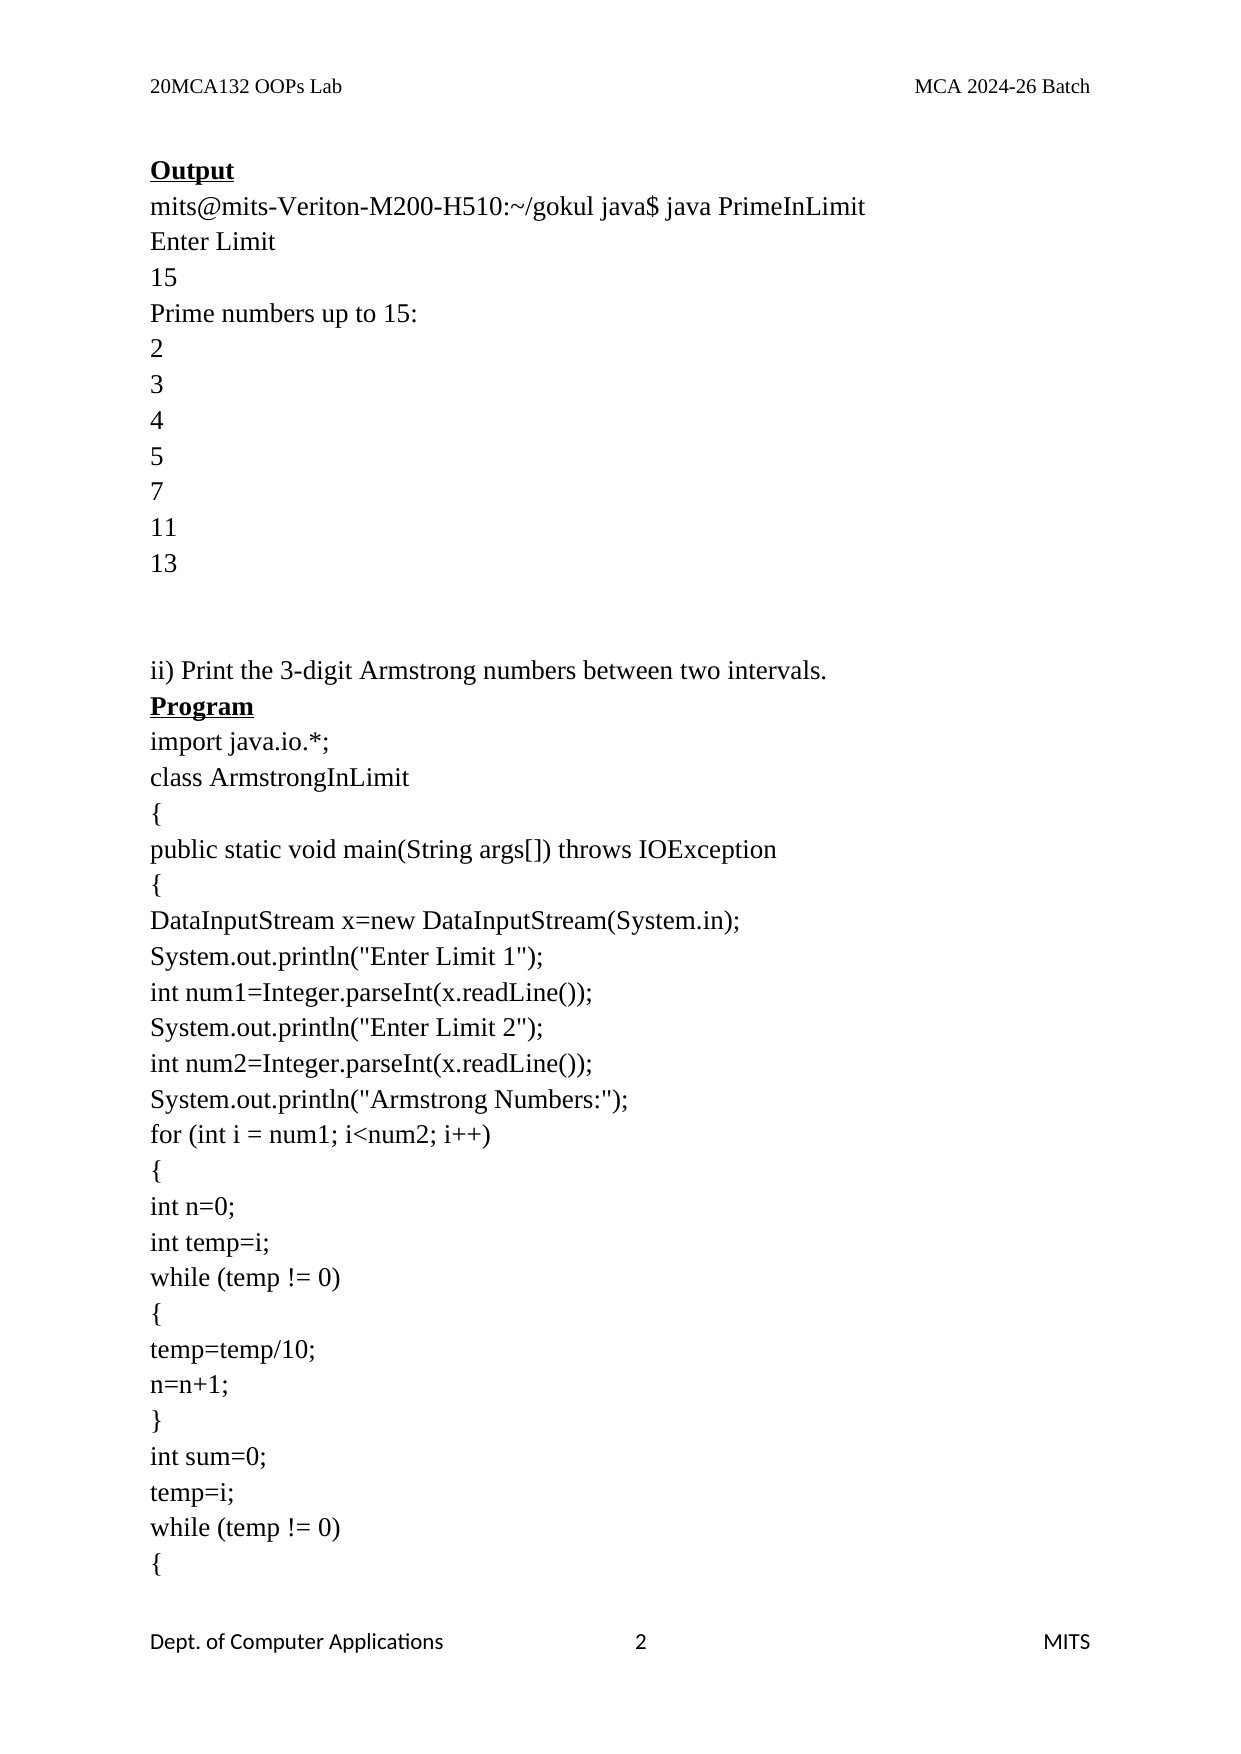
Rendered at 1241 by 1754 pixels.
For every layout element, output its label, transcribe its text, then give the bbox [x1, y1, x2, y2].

text temp=i; [150, 1476, 1107, 1507]
text { [150, 868, 1107, 899]
text for (int i = num1; i<num2; i++) [150, 1118, 1107, 1150]
text { [150, 797, 1107, 828]
text public static void main(String args[]) throws IOException [150, 833, 1107, 864]
text int n=0; [150, 1190, 1107, 1221]
text 13 [150, 547, 1107, 578]
text int sum=0; [150, 1440, 1107, 1471]
text Prime numbers up to 15: [150, 297, 1107, 328]
text 7 [150, 475, 1107, 507]
text 4 [150, 404, 1107, 435]
text int num1=Integer.parseInt(x.readLine()); [150, 976, 1107, 1007]
text import java.io.*; [150, 726, 1107, 757]
text class ArmstrongInLimit [150, 761, 1107, 792]
text while (temp != 0) [150, 1261, 1107, 1293]
text } [150, 1404, 1107, 1436]
text ii) Print the 3-digit Armstrong numbers between two intervals. [150, 654, 1107, 685]
text 11 [150, 511, 1107, 542]
text 3 [150, 368, 1107, 399]
text 5 [150, 440, 1107, 471]
text mits@mits-Veriton-M200-H510:~/gokul java$ java PrimeInLimit [150, 189, 1107, 221]
text Program [150, 690, 1107, 721]
text int temp=i; [150, 1226, 1107, 1257]
text System.out.println("Enter Limit 1"); [150, 940, 1107, 971]
text n=n+1; [150, 1369, 1107, 1400]
text temp=temp/10; [150, 1333, 1107, 1364]
text 2 [150, 332, 1107, 364]
text while (temp != 0) [150, 1512, 1107, 1543]
text System.out.println("Armstrong Numbers:"); [150, 1083, 1107, 1114]
text System.out.println("Enter Limit 2"); [150, 1011, 1107, 1042]
text { [150, 1547, 1107, 1578]
text 15 [150, 261, 1107, 292]
text Output [150, 154, 1107, 185]
text int num2=Integer.parseInt(x.readLine()); [150, 1047, 1107, 1078]
text DataInputStream x=new DataInputStream(System.in); [150, 904, 1107, 935]
text Enter Limit [150, 225, 1107, 256]
text { [150, 1154, 1107, 1185]
text { [150, 1297, 1107, 1328]
